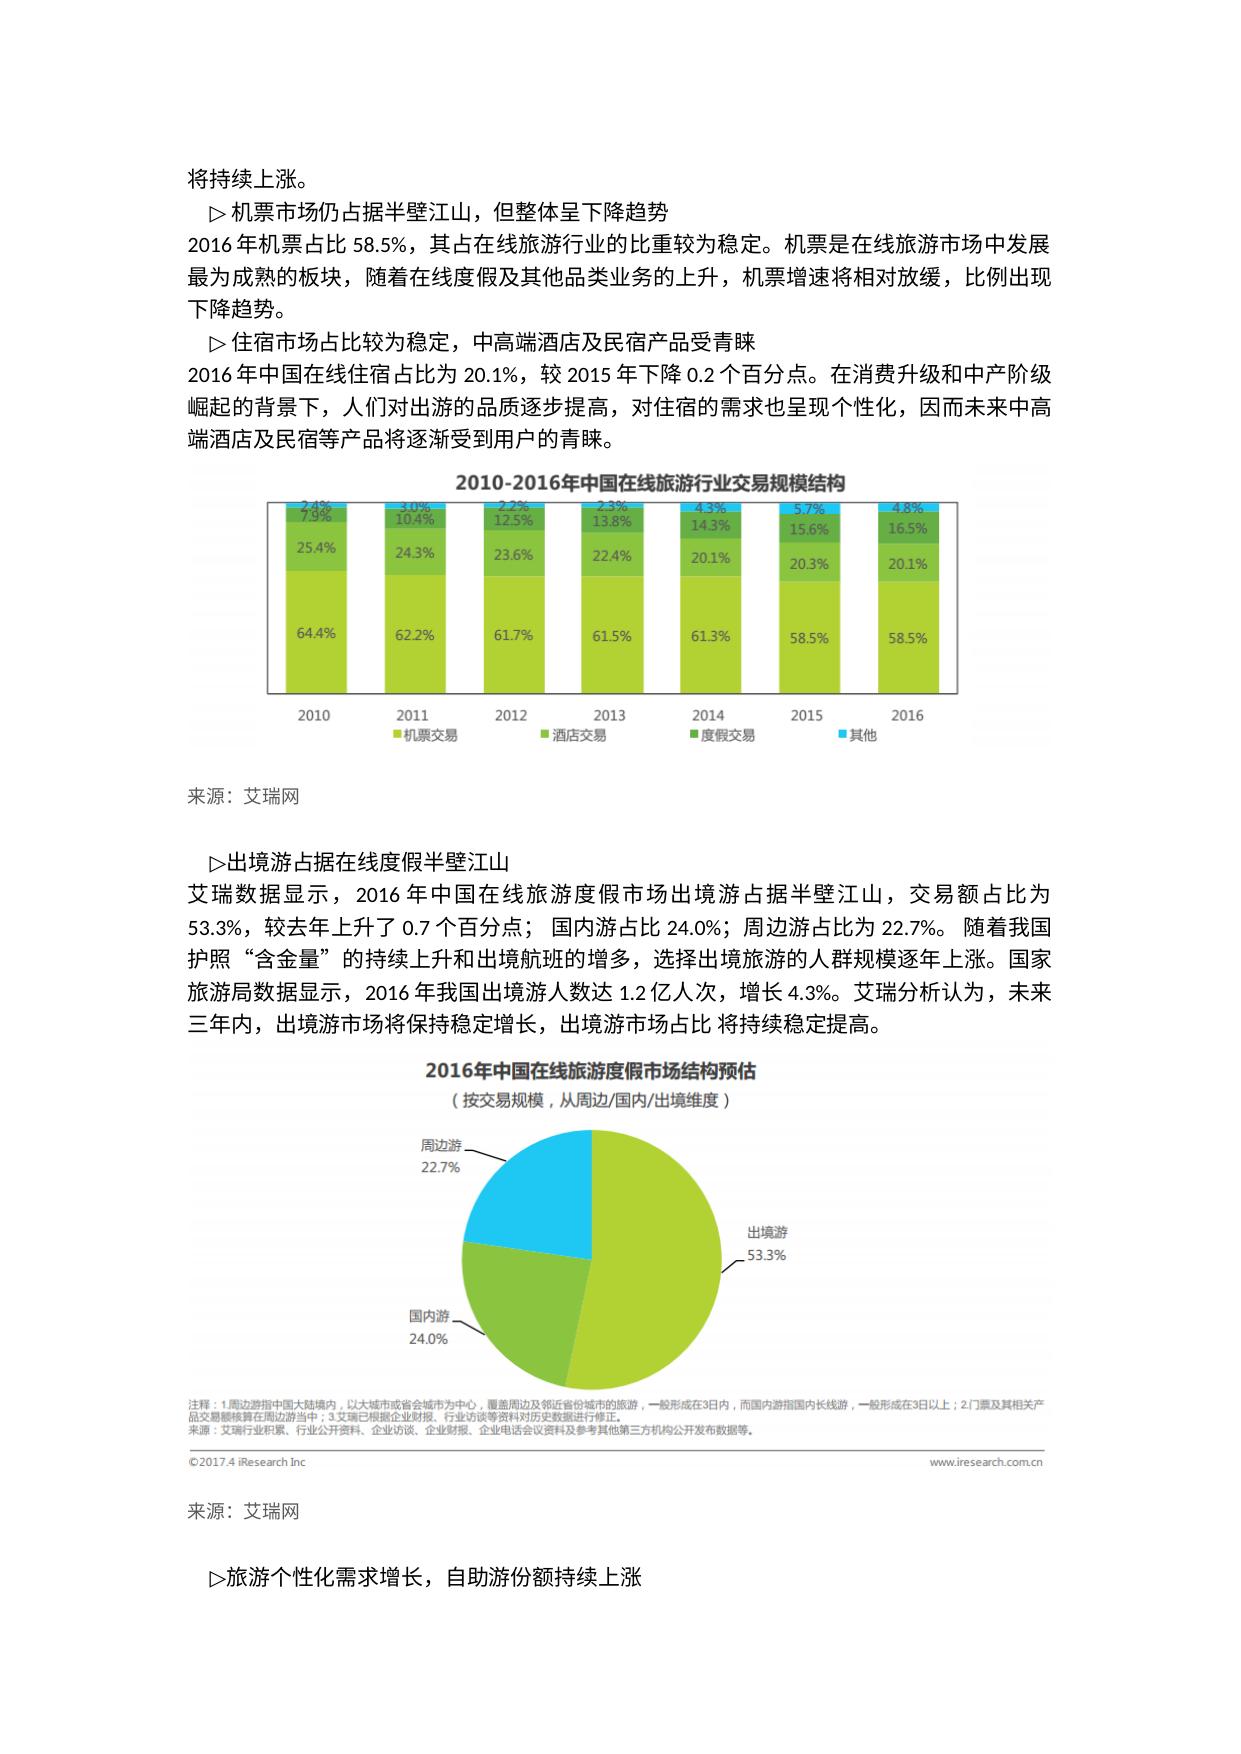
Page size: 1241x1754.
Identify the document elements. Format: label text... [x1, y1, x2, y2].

text 2016年中国在线住宿占比为20.1%，较2015年下降0.2个百分点。在消费升级和中产阶级崛起的背景下，人们对出游的品质逐步提高，对住宿的需求也呈现个性化，因而未来中高端酒店及民宿等产品将逐渐受到用户的青睐。 [187, 357, 1053, 454]
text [187, 162, 1053, 194]
text ▷ 机票市场仍占据半壁江山，但整体呈下降趋势 [187, 194, 1053, 227]
text ▷ 住宿市场占比较为稳定，中高端酒店及民宿产品受青睐 [187, 324, 1053, 357]
text 2016年机票占比58.5%，其占在线旅游行业的比重较为稳定。机票是在线旅游市场中发展最为成熟的板块，随着在线度假及其他品类业务的上升，机票增速将相对放缓，比例出现下降趋势。 [187, 227, 1053, 324]
text ▷出境游占据在线度假半壁江山 [187, 844, 1053, 877]
text 艾瑞数据显示，2016年中国在线旅游度假市场出境游占据半壁江山，交易额占比为53.3%，较去年上升了0.7个百分点； 国内游占比24.0%；周边游占比为22.7%。 随着我国护照“含金量”的持续上升和出境航班的增多，选择出境旅游的人群规模逐年上涨。国家旅游局数据显示，2016 年我国出境游人数达1.2亿人次，增长4.3%。艾瑞分析认为，未来三年内，出境游市场将保持稳定增长，出境游市场占比 将持续稳定提高。 [187, 877, 1053, 1039]
picture [187, 1039, 1053, 1468]
text 来源：艾瑞网 [187, 779, 1053, 812]
picture [187, 454, 1052, 751]
text ▷旅游个性化需求增长，自助游份额持续上涨 [187, 1559, 1053, 1592]
text 来源：艾瑞网 [187, 1494, 1053, 1527]
